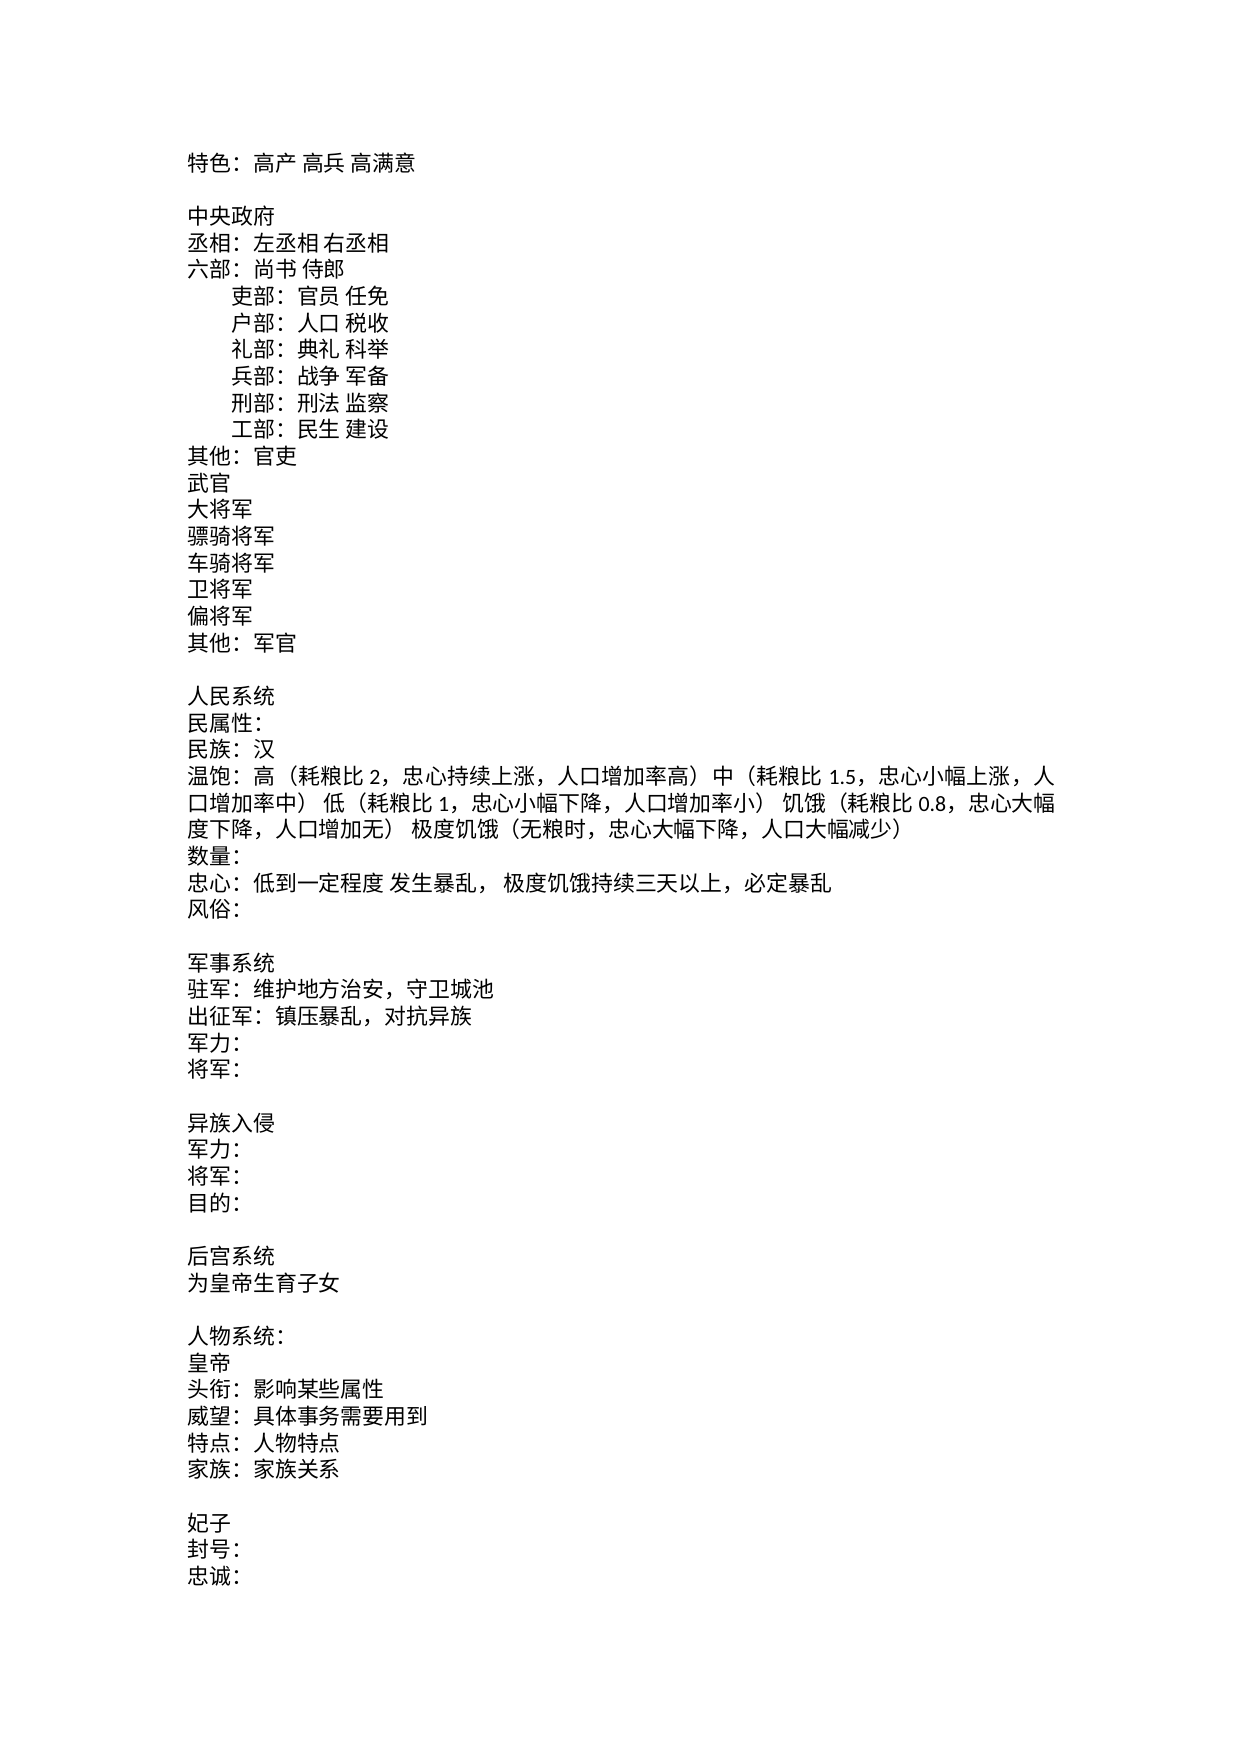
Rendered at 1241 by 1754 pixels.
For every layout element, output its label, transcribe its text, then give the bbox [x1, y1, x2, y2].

text 温饱：高（耗粮比2，忠心持续上涨，人口增加率高）中（耗粮比1.5，忠心小幅上涨，人口增加率中） 低（耗粮比1，忠心小幅下降，人口增加率小） 饥饿（耗粮比0.8，忠心大幅度下降，人口增加无） 极度饥饿（无粮时，忠心大幅下降，人口大幅减少） [187, 763, 1056, 843]
text 骠骑将军 [187, 523, 1053, 550]
text 将军： [187, 1163, 1056, 1190]
text 兵部：战争 军备 [187, 363, 1053, 390]
text 其他：军官 [187, 630, 1053, 657]
text 异族入侵 [187, 1110, 1056, 1137]
text 家族：家族关系 [187, 1457, 1053, 1483]
text 民族：汉 [187, 737, 1056, 763]
text 为皇帝生育子女 [187, 1270, 1053, 1297]
text 人物系统： [187, 1323, 1053, 1350]
text 驻军：维护地方治安，守卫城池 [187, 977, 1056, 1003]
text 将军： [187, 1057, 1056, 1083]
text 六部：尚书 侍郎 [187, 257, 1053, 283]
text 刑部：刑法 监察 [187, 390, 1053, 417]
text 数量： [187, 843, 1056, 870]
text 风俗： [187, 897, 1056, 923]
text 后宫系统 [187, 1243, 1056, 1270]
text 卫将军 [187, 577, 1053, 603]
text 户部：人口 税收 [187, 310, 1053, 337]
text 丞相：左丞相 右丞相 [187, 230, 1053, 257]
text 忠心：低到一定程度 发生暴乱， 极度饥饿持续三天以上，必定暴乱 [187, 870, 1056, 897]
text 妃子 [187, 1510, 1053, 1537]
text 特色：高产 高兵 高满意 [187, 150, 1053, 177]
text 其他：官吏 [187, 443, 1053, 470]
text 头衔：影响某些属性 [187, 1377, 1053, 1403]
text 军事系统 [187, 950, 1056, 977]
text 民属性： [187, 710, 1056, 737]
text 军力： [187, 1030, 1056, 1057]
text 忠诚： [187, 1563, 1053, 1590]
text 出征军：镇压暴乱，对抗异族 [187, 1003, 1056, 1030]
text 大将军 [187, 497, 1053, 523]
text 车骑将军 [187, 550, 1053, 577]
text 目的： [187, 1190, 1056, 1217]
text 人民系统 [187, 683, 1056, 710]
text 封号： [187, 1537, 1053, 1563]
text 军力： [187, 1137, 1056, 1163]
text 皇帝 [187, 1350, 1053, 1377]
text 偏将军 [187, 603, 1053, 630]
text 威望：具体事务需要用到 [187, 1403, 1053, 1430]
text 中央政府 [187, 203, 1053, 230]
text 特点：人物特点 [187, 1430, 1053, 1457]
text 工部：民生 建设 [187, 417, 1053, 443]
text 礼部：典礼 科举 [187, 337, 1053, 363]
text 吏部：官员 任免 [187, 283, 1053, 310]
text 武官 [187, 470, 1053, 497]
